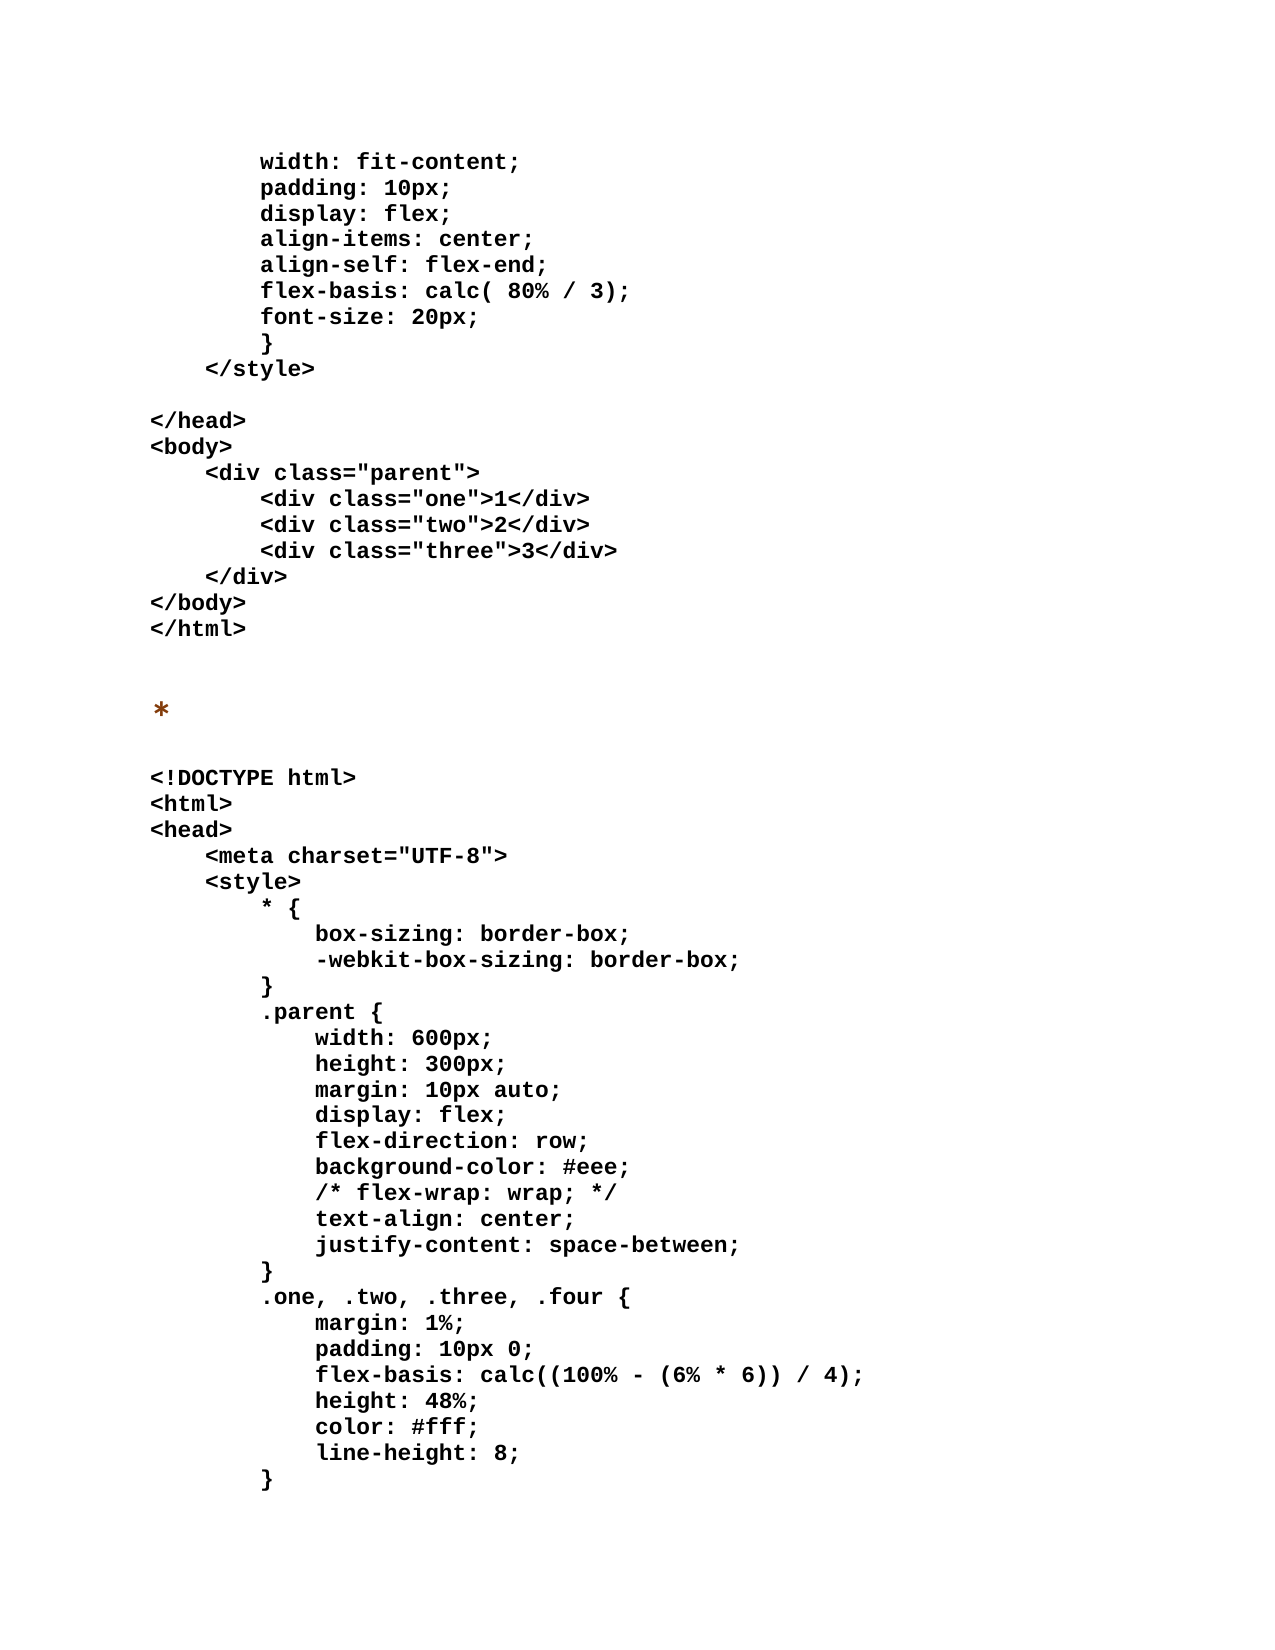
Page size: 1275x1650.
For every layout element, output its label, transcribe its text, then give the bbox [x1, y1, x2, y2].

text <!DOCTYPE html> [150, 767, 1125, 793]
text </style> [150, 357, 1125, 383]
text padding: 10px; [150, 176, 1125, 202]
text } [150, 1259, 1125, 1285]
text <head> [150, 818, 1125, 844]
text margin: 10px auto; [150, 1078, 1125, 1104]
text <div class="three">3</div> [150, 539, 1125, 565]
text color: #fff; [150, 1415, 1125, 1441]
text line-height: 8; [150, 1441, 1125, 1467]
text </html> [150, 617, 1125, 643]
text <style> [150, 870, 1125, 896]
text display: flex; [150, 202, 1125, 228]
text } [150, 332, 1125, 357]
text align-self: flex-end; [150, 254, 1125, 280]
text display: flex; [150, 1104, 1125, 1130]
text padding: 10px 0; [150, 1337, 1125, 1363]
text flex-basis: calc((100% - (6% * 6)) / 4); [150, 1363, 1125, 1389]
text .parent { [150, 1000, 1125, 1026]
text <meta charset="UTF-8"> [150, 844, 1125, 870]
text background-color: #eee; [150, 1156, 1125, 1182]
text width: 600px; [150, 1026, 1125, 1052]
text * [150, 690, 1125, 746]
text } [150, 1467, 1125, 1493]
text text-align: center; [150, 1208, 1125, 1233]
text box-sizing: border-box; [150, 922, 1125, 948]
text </div> [150, 565, 1125, 591]
text -webkit-box-sizing: border-box; [150, 948, 1125, 974]
text } [150, 974, 1125, 1000]
text * { [150, 896, 1125, 922]
text <div class="parent"> [150, 461, 1125, 487]
text width: fit-content; [150, 150, 1125, 176]
text </body> [150, 591, 1125, 617]
text justify-content: space-between; [150, 1233, 1125, 1259]
text <div class="one">1</div> [150, 487, 1125, 513]
text /* flex-wrap: wrap; */ [150, 1182, 1125, 1208]
text flex-basis: calc( 80% / 3); [150, 280, 1125, 306]
text height: 48%; [150, 1389, 1125, 1415]
text .one, .two, .three, .four { [150, 1285, 1125, 1311]
text </head> [150, 409, 1125, 435]
text <body> [150, 435, 1125, 461]
text <div class="two">2</div> [150, 513, 1125, 539]
text align-items: center; [150, 228, 1125, 254]
text height: 300px; [150, 1052, 1125, 1078]
text <html> [150, 793, 1125, 818]
text margin: 1%; [150, 1311, 1125, 1337]
text flex-direction: row; [150, 1130, 1125, 1156]
text font-size: 20px; [150, 306, 1125, 332]
